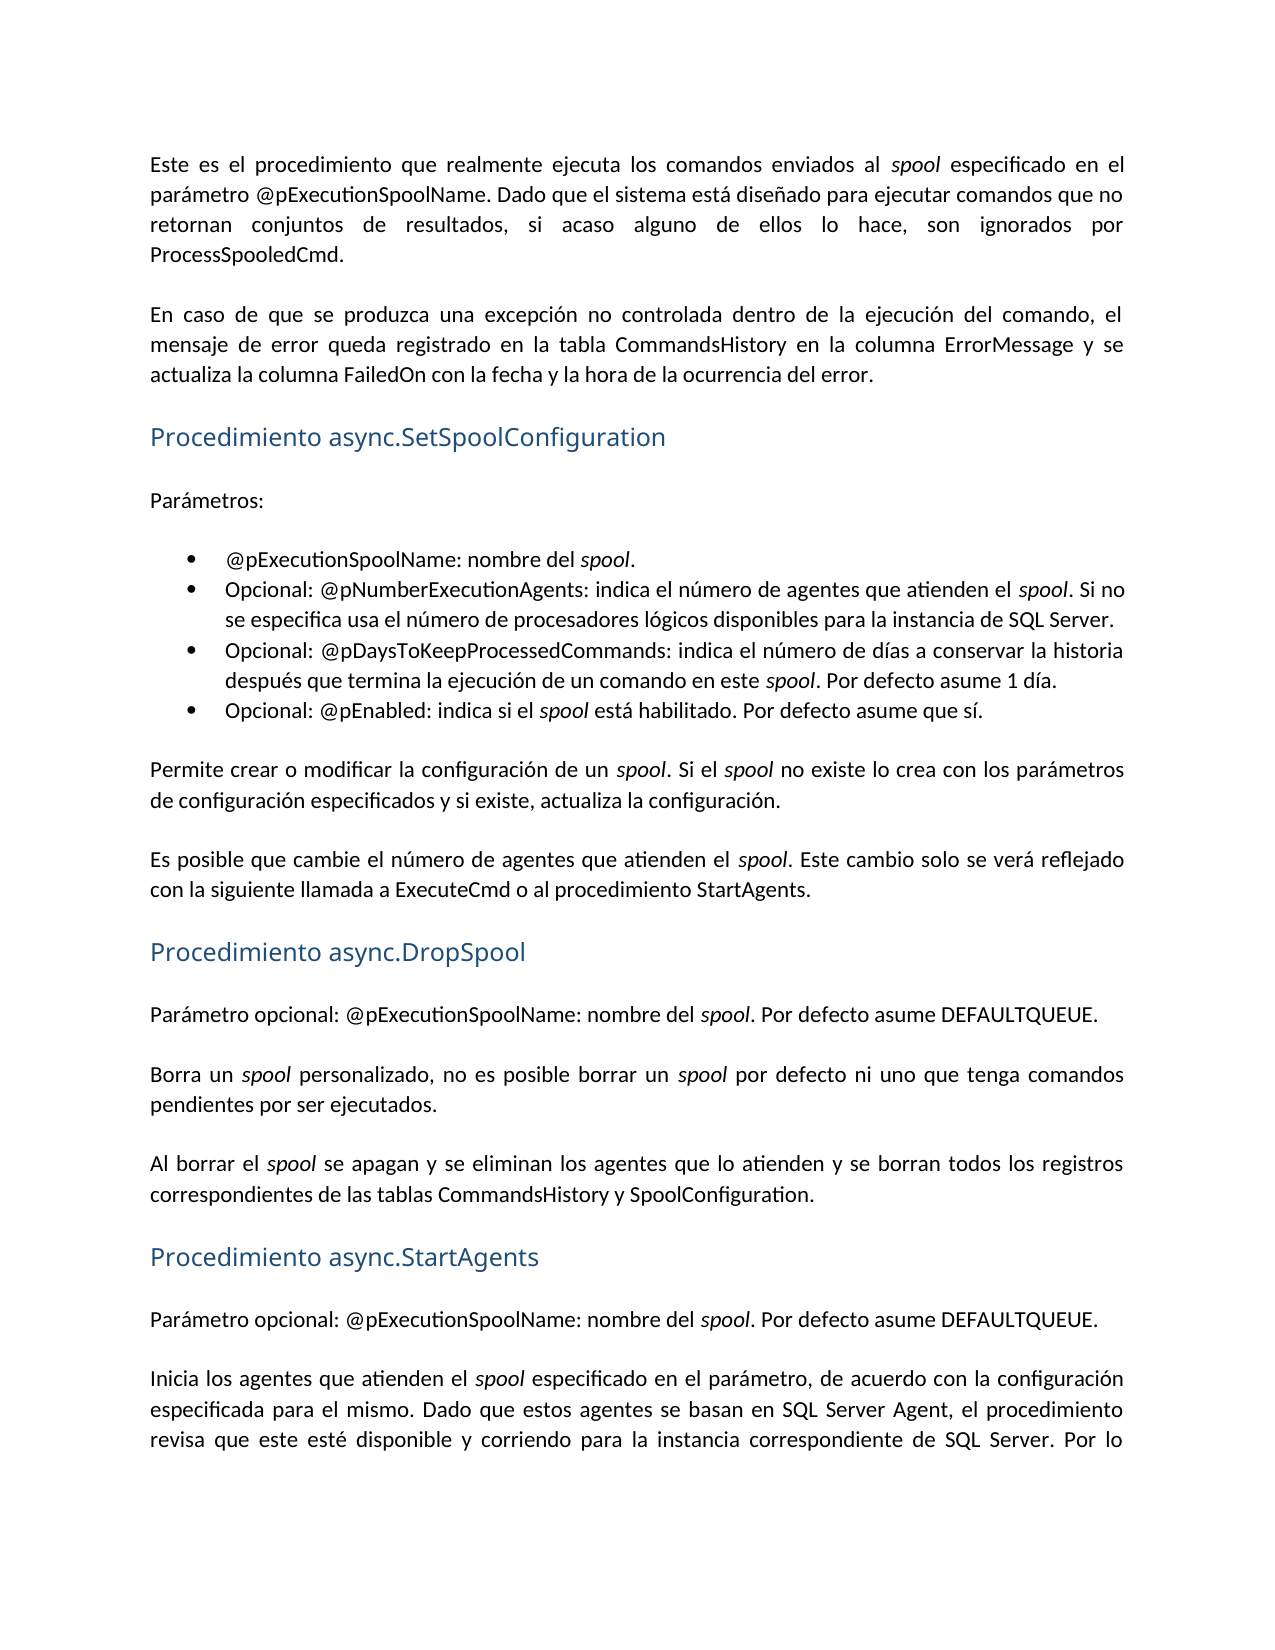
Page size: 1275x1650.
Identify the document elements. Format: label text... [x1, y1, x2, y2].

text Es posible que cambie el número de agentes que atienden el spool. Este cambio solo se verá reflejado con la siguiente llamada a ExecuteCmd o al procedimiento StartAgents. [150, 845, 1125, 903]
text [150, 1364, 1125, 1453]
list @pExecutionSpoolName: nombre del spool. [187, 545, 1125, 573]
text Parámetro opcional: @pExecutionSpoolName: nombre del spool. Por defecto asume DEFAULTQUEUE. [150, 1001, 1125, 1029]
subtitle Procedimiento async.SetSpoolConfiguration [150, 420, 1125, 454]
subtitle Procedimiento async.DropSpool [150, 935, 1125, 969]
list Opcional: @pDaysToKeepProcessedCommands: indica el número de días a conservar la historia después que termina la ejecución de un comando en este spool. Por defecto asume 1 día. [187, 636, 1125, 694]
text Al borrar el spool se apagan y se eliminan los agentes que lo atienden y se borran todos los registros correspondientes de las tablas CommandsHistory y SpoolConfiguration. [150, 1149, 1125, 1208]
text En caso de que se produzca una excepción no controlada dentro de la ejecución del comando, el mensaje de error queda registrado en la tabla CommandsHistory en la columna ErrorMessage y se actualiza la columna FailedOn con la fecha y la hora de la ocurrencia del error. [150, 300, 1125, 388]
list Opcional: @pNumberExecutionAgents: indica el número de agentes que atienden el spool. Si no se especifica usa el número de procesadores lógicos disponibles para la instancia de SQL Server. [187, 575, 1125, 633]
list Opcional: @pEnabled: indica si el spool está habilitado. Por defecto asume que sí. [187, 696, 1125, 724]
text Permite crear o modificar la configuración de un spool. Si el spool no existe lo crea con los parámetros de configuración especificados y si existe, actualiza la configuración. [150, 756, 1125, 814]
text Parámetro opcional: @pExecutionSpoolName: nombre del spool. Por defecto asume DEFAULTQUEUE. [150, 1305, 1125, 1333]
text Este es el procedimiento que realmente ejecuta los comandos enviados al spool especificado en el parámetro @pExecutionSpoolName. Dado que el sistema está diseñado para ejecutar comandos que no retornan conjuntos de resultados, si acaso alguno de ellos lo hace, son ignorados por ProcessSpooledCmd. [150, 150, 1125, 269]
text Borra un spool personalizado, no es posible borrar un spool por defecto ni uno que tenga comandos pendientes por ser ejecutados. [150, 1060, 1125, 1118]
subtitle Procedimiento async.StartAgents [150, 1239, 1125, 1273]
text Parámetros: [150, 486, 1125, 514]
